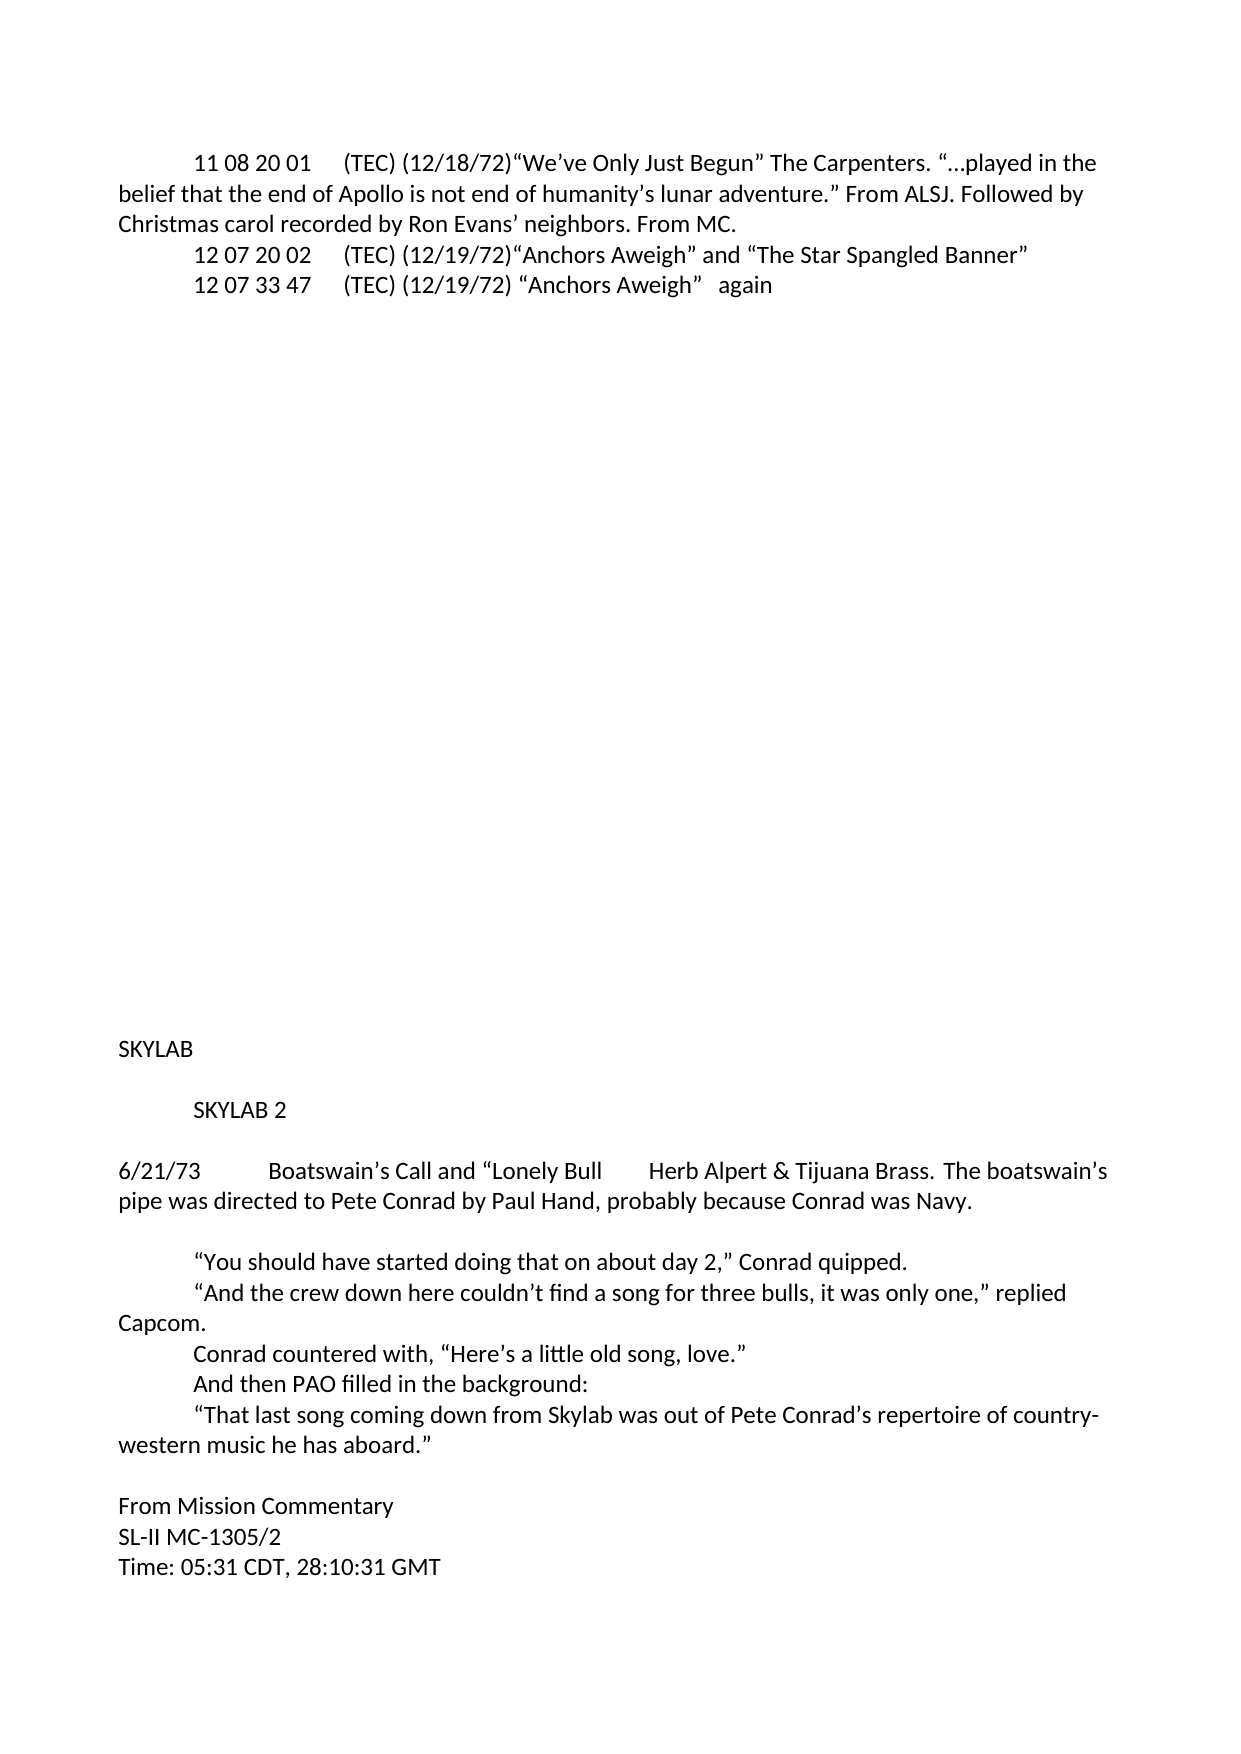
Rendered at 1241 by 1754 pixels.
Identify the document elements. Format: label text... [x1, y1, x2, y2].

text 6/21/73 Boatswain’s Call and “Lonely Bull Herb Alpert & Tijuana Brass. The boatswain’s pipe was directed to Pete Conrad by Paul Hand, probably because Conrad was Navy. [118, 1155, 1122, 1216]
text And then PAO filled in the background: [118, 1368, 1122, 1399]
text “That last song coming down from Skylab was out of Pete Conrad’s repertoire of country-western music he has aboard.” [118, 1399, 1122, 1460]
text 12 07 20 02 (TEC) (12/19/72)“Anchors Aweigh” and “The Star Spangled Banner” [118, 239, 1122, 270]
text “You should have started doing that on about day 2,” Conrad quipped. [118, 1246, 1122, 1277]
text “And the crew down here couldn’t find a song for three bulls, it was only one,” replied Capcom. [118, 1277, 1122, 1338]
text SL-II MC-1305/2 [118, 1521, 1122, 1552]
text Time: 05:31 CDT, 28:10:31 GMT [118, 1552, 1122, 1582]
text Conrad countered with, “Here’s a little old song, love.” [118, 1338, 1122, 1368]
text 12 07 33 47 (TEC) (12/19/72) “Anchors Aweigh” again [118, 270, 1122, 300]
text SKYLAB [118, 1033, 1122, 1063]
text 11 08 20 01 (TEC) (12/18/72)“We’ve Only Just Begun” The Carpenters. “…played in the belief that the end of Apollo is not end of humanity’s lunar adventure.” From ALSJ. Followed by Christmas carol recorded by Ron Evans’ neighbors. From MC. [118, 148, 1122, 239]
text SKYLAB 2 [118, 1094, 1122, 1124]
text From Mission Commentary [118, 1491, 1122, 1521]
